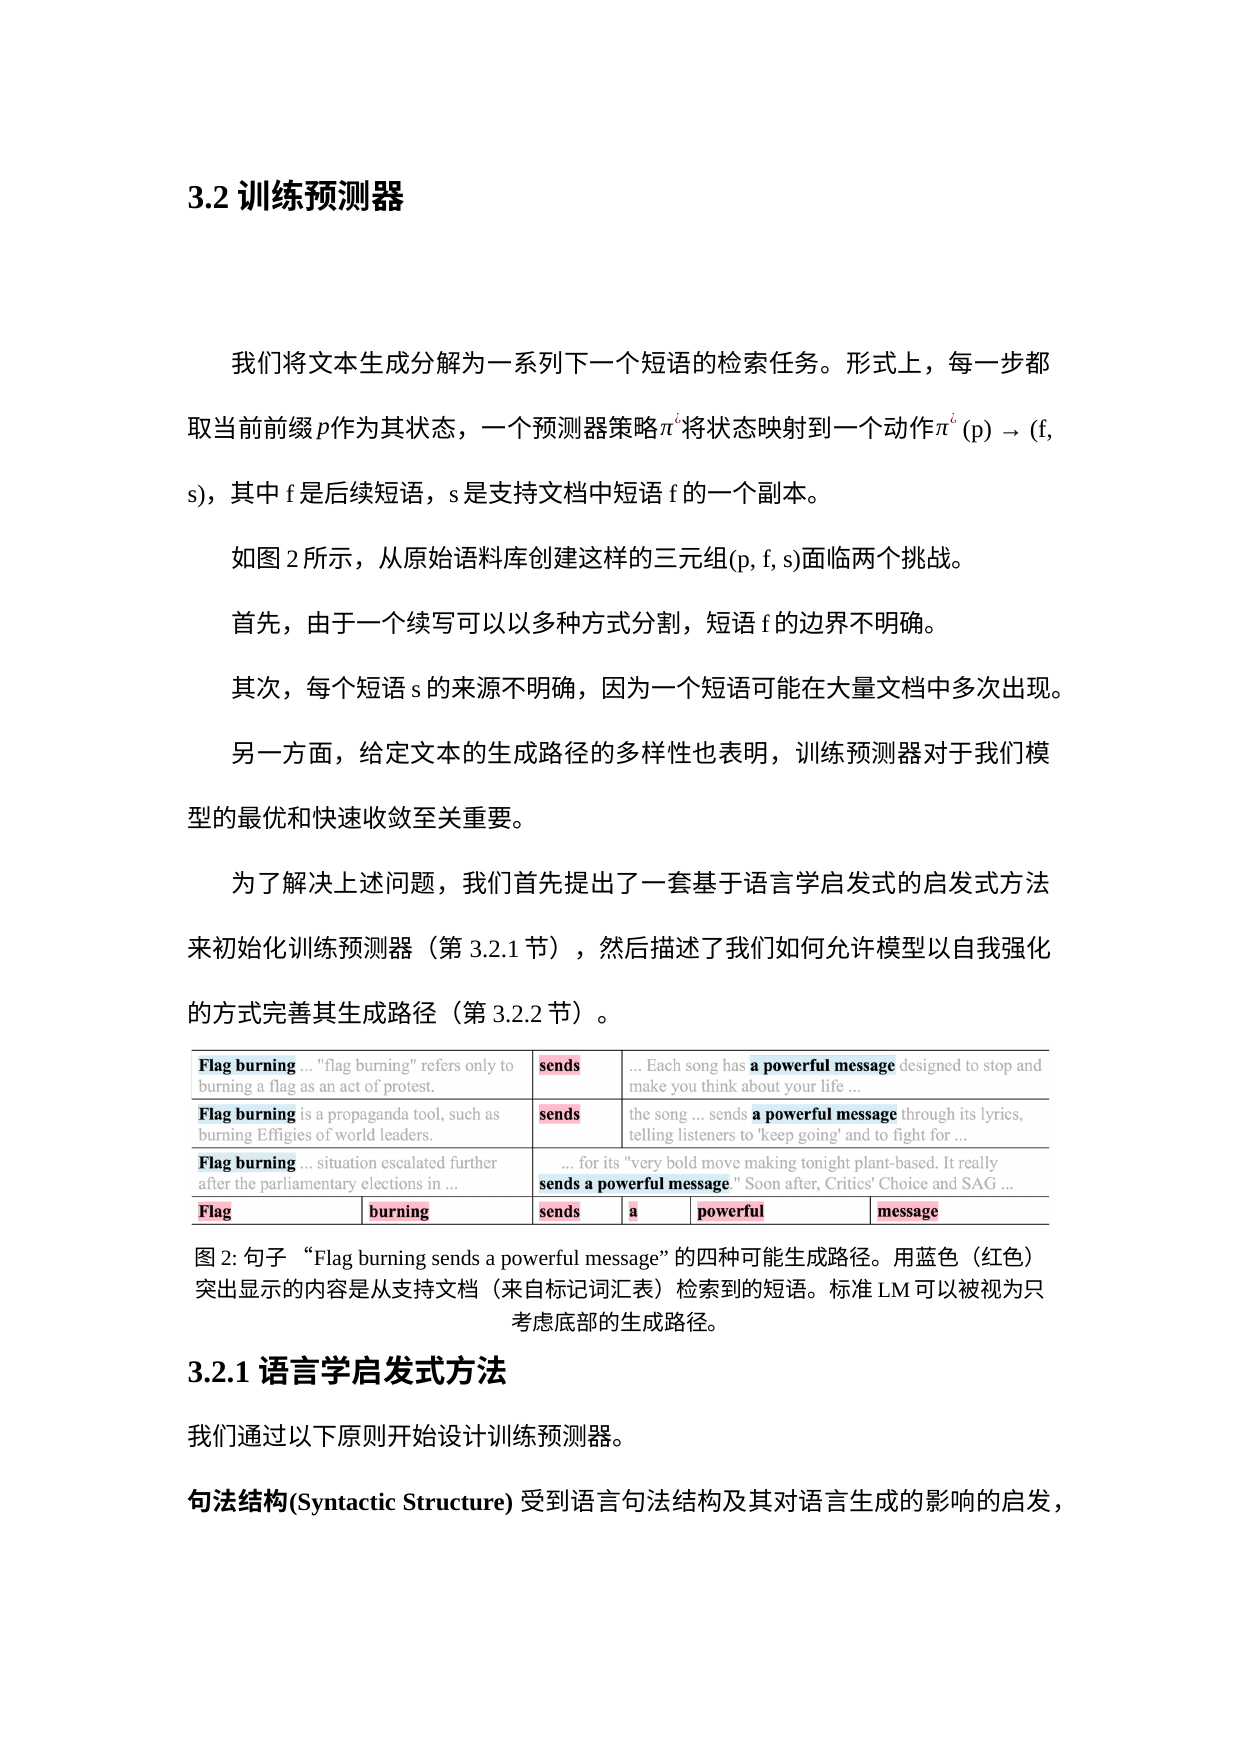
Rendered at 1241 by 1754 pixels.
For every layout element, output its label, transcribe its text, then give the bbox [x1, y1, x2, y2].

text 首先，由于一个续写可以以多种方式分割，短语f的边界不明确。 [187, 589, 1053, 654]
text 为了解决上述问题，我们首先提出了一套基于语言学启发式的启发式方法来初始化训练预测器（第3.2.1节），然后描述了我们如何允许模型以自我强化的方式完善其生成路径（第3.2.2节）。 [187, 849, 1053, 1044]
text 图 2: 句子 “Flag burning sends a powerful message” 的四种可能生成路径。用蓝色（红色）突出显示的内容是从支持文档（来自标记词汇表）检索到的短语。标准LM可以被视为只考虑底部的生成路径。 [187, 1239, 1053, 1337]
subtitle 3.2 训练预测器 [187, 162, 1053, 227]
text 其次，每个短语s的来源不明确，因为一个短语可能在大量文档中多次出现。 [187, 654, 1053, 719]
text 我们将文本生成分解为一系列下一个短语的检索任务。形式上，每一步都取当前前缀作为其状态，一个预测器策略将状态映射到一个动作 (p) → (f, s)，其中f是后续短语，s是支持文档中短语f的一个副本。 [187, 329, 1053, 524]
text 如图2所示，从原始语料库创建这样的三元组(p, f, s)面临两个挑战。 [187, 524, 1053, 589]
text 3.2.1 语言学启发式方法 [187, 1337, 1053, 1402]
text 另一方面，给定文本的生成路径的多样性也表明，训练预测器对于我们模型的最优和快速收敛至关重要。 [187, 719, 1053, 849]
picture [187, 1044, 1053, 1229]
text 我们通过以下原则开始设计训练预测器。 [187, 1402, 1053, 1467]
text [187, 1467, 1053, 1532]
